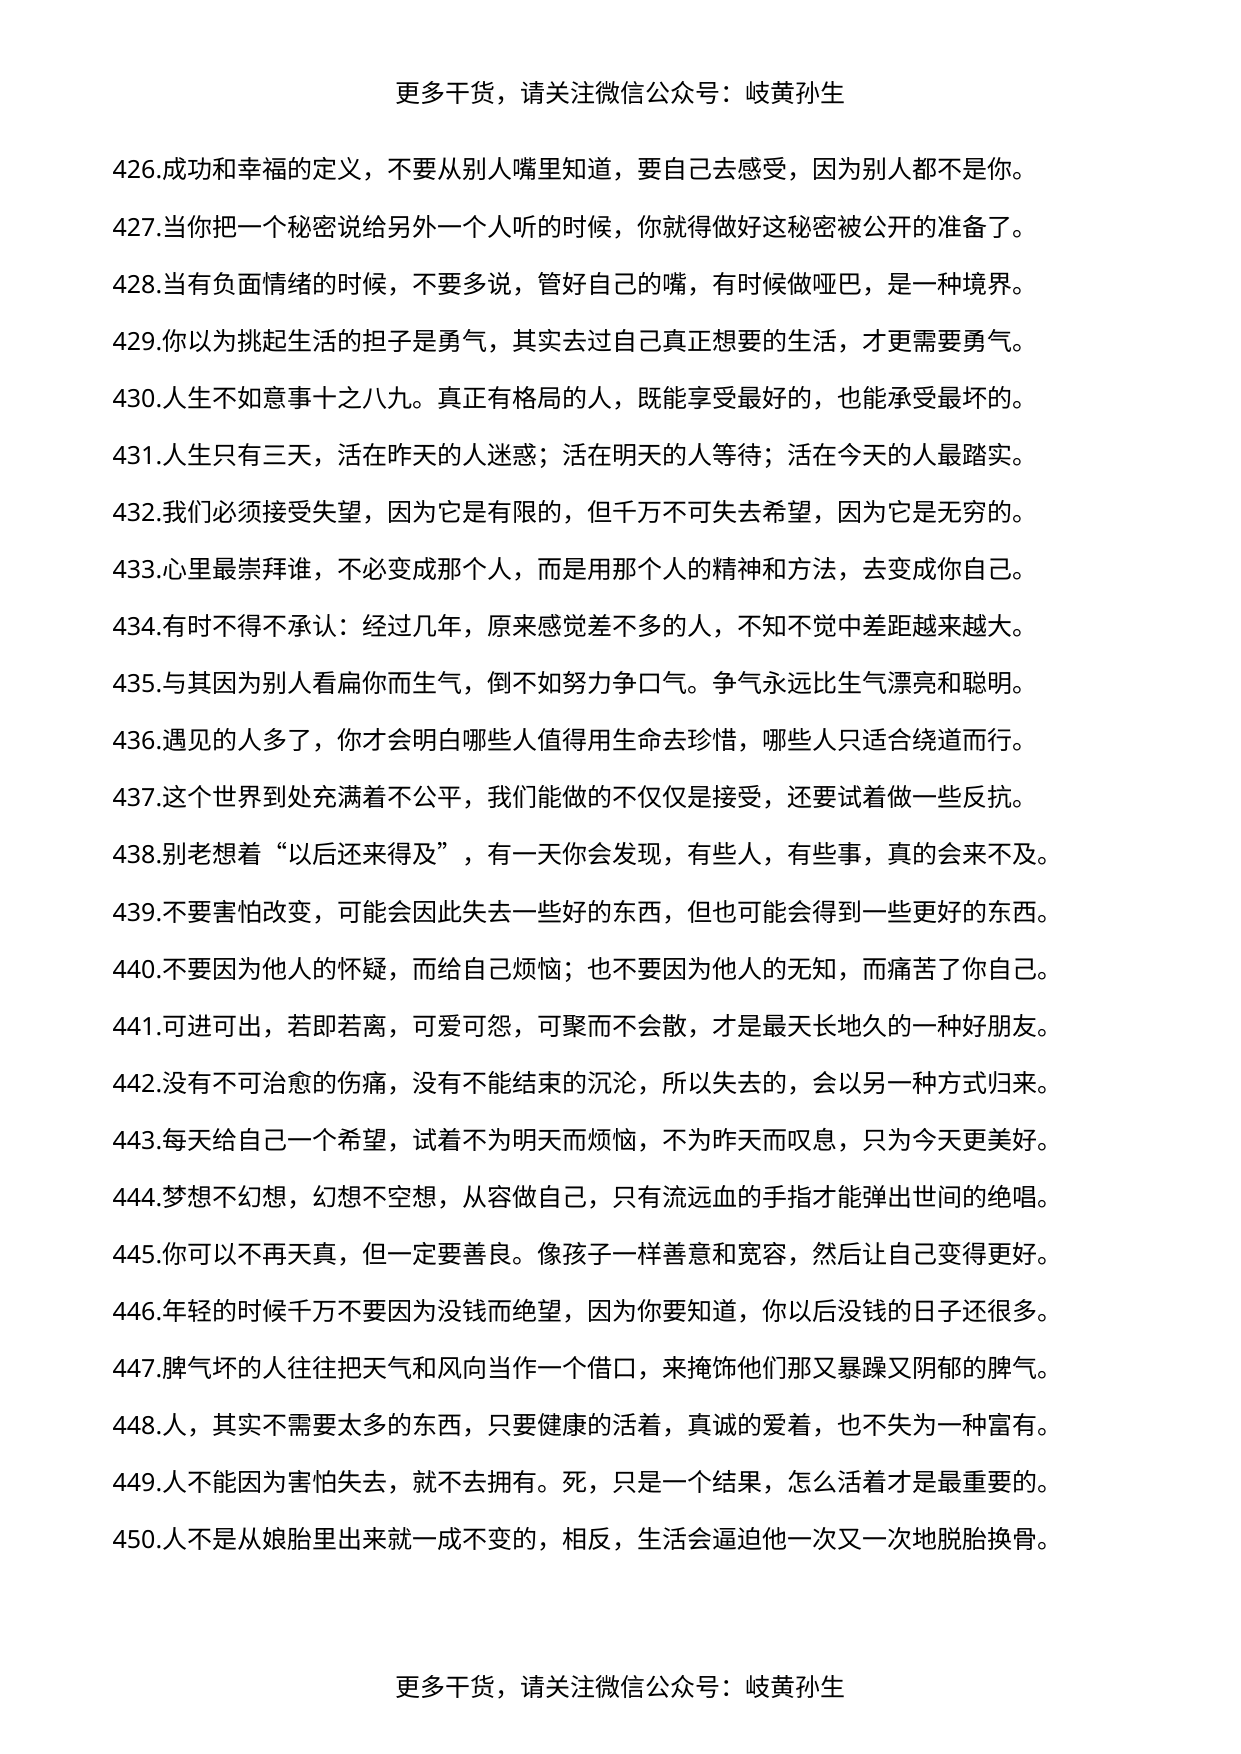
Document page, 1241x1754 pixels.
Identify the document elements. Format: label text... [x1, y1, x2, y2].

list 成功和幸福的定义，不要从别人嘴里知道，要自己去感受，因为别人都不是你。 [112, 150, 1128, 186]
list 年轻的时候千万不要因为没钱而绝望，因为你要知道，你以后没钱的日子还很多。 [112, 1292, 1128, 1328]
list 人生不如意事十之八九。真正有格局的人，既能享受最好的，也能承受最坏的。 [112, 378, 1128, 414]
list 当你把一个秘密说给另外一个人听的时候，你就得做好这秘密被公开的准备了。 [112, 207, 1128, 243]
list 我们必须接受失望，因为它是有限的，但千万不可失去希望，因为它是无穷的。 [112, 492, 1128, 529]
list 梦想不幻想，幻想不空想，从容做自己，只有流远血的手指才能弹出世间的绝唱。 [112, 1177, 1128, 1214]
list 可进可出，若即若离，可爱可怨，可聚而不会散，才是最天长地久的一种好朋友。 [112, 1006, 1128, 1042]
list 别老想着“以后还来得及”，有一天你会发现，有些人，有些事，真的会来不及。 [112, 835, 1128, 871]
list 有时不得不承认：经过几年，原来感觉差不多的人，不知不觉中差距越来越大。 [112, 607, 1128, 643]
list 与其因为别人看扁你而生气，倒不如努力争口气。争气永远比生气漂亮和聪明。 [112, 664, 1128, 700]
list 遇见的人多了，你才会明白哪些人值得用生命去珍惜，哪些人只适合绕道而行。 [112, 721, 1128, 757]
list 你可以不再天真，但一定要善良。像孩子一样善意和宽容，然后让自己变得更好。 [112, 1234, 1128, 1271]
list 人生只有三天，活在昨天的人迷惑；活在明天的人等待；活在今天的人最踏实。 [112, 435, 1128, 472]
list 人，其实不需要太多的东西，只要健康的活着，真诚的爱着，也不失为一种富有。 [112, 1406, 1128, 1442]
list 心里最崇拜谁，不必变成那个人，而是用那个人的精神和方法，去变成你自己。 [112, 549, 1128, 586]
list 不要害怕改变，可能会因此失去一些好的东西，但也可能会得到一些更好的东西。 [112, 892, 1128, 928]
list 每天给自己一个希望，试着不为明天而烦恼，不为昨天而叹息，只为今天更美好。 [112, 1120, 1128, 1157]
list 你以为挑起生活的担子是勇气，其实去过自己真正想要的生活，才更需要勇气。 [112, 321, 1128, 357]
list 人不是从娘胎里出来就一成不变的，相反，生活会逼迫他一次又一次地脱胎换骨。 [112, 1520, 1128, 1556]
list 没有不可治愈的伤痛，没有不能结束的沉沦，所以失去的，会以另一种方式归来。 [112, 1063, 1128, 1099]
list 这个世界到处充满着不公平，我们能做的不仅仅是接受，还要试着做一些反抗。 [112, 778, 1128, 814]
list 人不能因为害怕失去，就不去拥有。死，只是一个结果，怎么活着才是最重要的。 [112, 1463, 1128, 1499]
list 脾气坏的人往往把天气和风向当作一个借口，来掩饰他们那又暴躁又阴郁的脾气。 [112, 1349, 1128, 1385]
list 当有负面情绪的时候，不要多说，管好自己的嘴，有时候做哑巴，是一种境界。 [112, 264, 1128, 300]
list 不要因为他人的怀疑，而给自己烦恼；也不要因为他人的无知，而痛苦了你自己。 [112, 949, 1128, 985]
